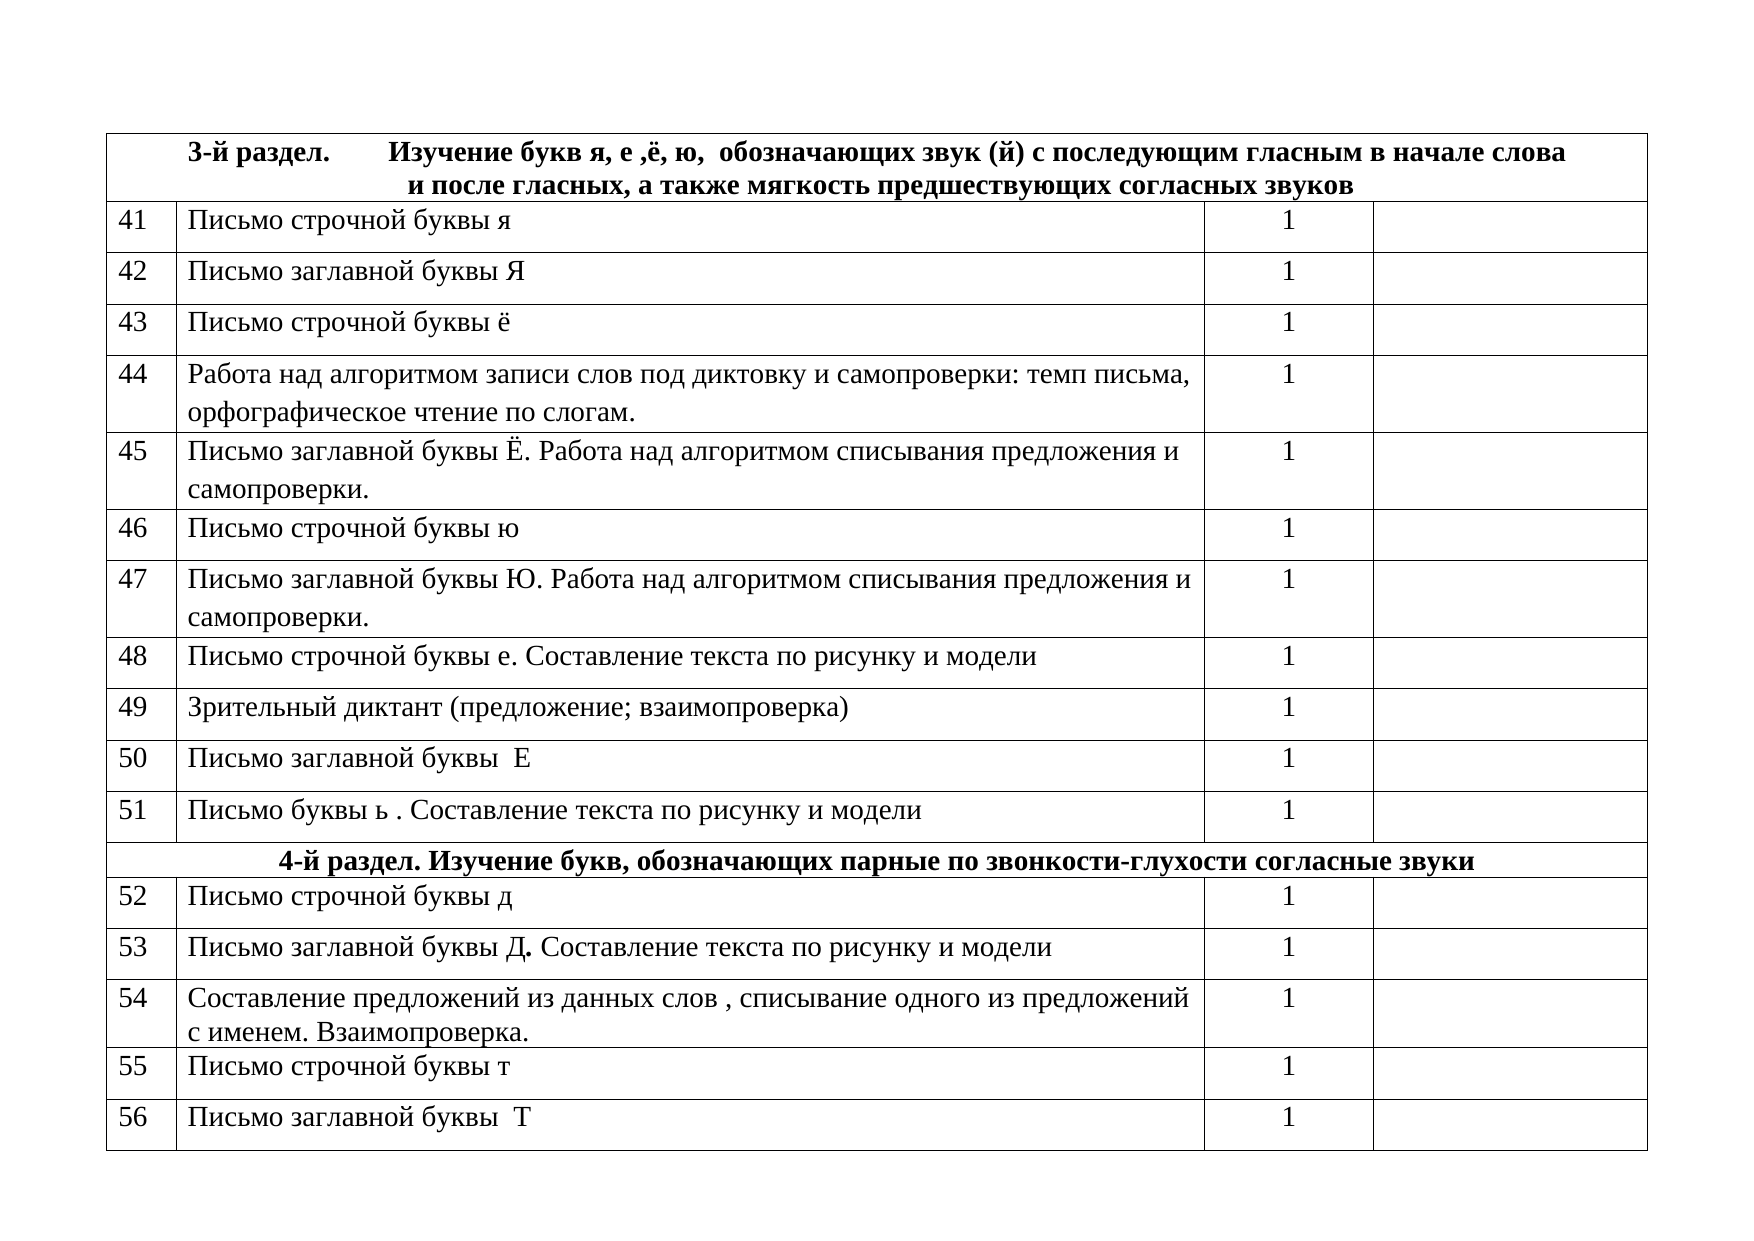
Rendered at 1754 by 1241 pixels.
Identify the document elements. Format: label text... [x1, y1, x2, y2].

table_cell 1 [1205, 878, 1373, 928]
table_cell [1374, 253, 1647, 303]
table_cell [1374, 561, 1647, 637]
table_cell Письмо буквы ь . Составление текста по рисунку и модели [177, 792, 1204, 842]
table_cell Письмо заглавной буквы Я [177, 253, 1204, 303]
table_cell Письмо строчной буквы я [177, 202, 1204, 252]
table_cell [1374, 202, 1647, 252]
table_cell 1 [1205, 202, 1373, 252]
table_cell 48 [107, 638, 176, 688]
table_cell Зрительный диктант (предложение; взаимопроверка) [177, 689, 1204, 739]
table_cell Письмо строчной буквы е. Составление текста по рисунку и модели [177, 638, 1204, 688]
table_cell Письмо строчной буквы т [177, 1048, 1204, 1098]
table_cell [1374, 741, 1647, 791]
table_cell [1374, 980, 1647, 1047]
table_cell 44 [107, 356, 176, 432]
table_cell 1 [1205, 433, 1373, 509]
table_cell [1374, 433, 1647, 509]
table_cell Составление предложений из данных слов , списывание одного из предложений с именем. Взаимопроверка. [177, 980, 1204, 1047]
table_cell 3-й раздел. Изучение букв я, е ,ё, ю, обозначающих звук (й) с последующим гласным в начале слова и после гласных, а также мягкость предшествующих согласных звуков [107, 134, 1647, 201]
table_cell Письмо строчной буквы д [177, 878, 1204, 928]
table_cell 46 [107, 510, 176, 560]
table_cell 50 [107, 741, 176, 791]
table_cell 1 [1205, 980, 1373, 1047]
table_cell 52 [107, 878, 176, 928]
table_cell 4-й раздел. Изучение букв, обозначающих парные по звонкости-глухости согласные звуки [107, 843, 1647, 877]
table_cell [1374, 1048, 1647, 1098]
table_cell 45 [107, 433, 176, 509]
table_cell [1374, 638, 1647, 688]
table_cell 1 [1205, 1048, 1373, 1098]
table_cell [1374, 356, 1647, 432]
table_cell 1 [1205, 792, 1373, 842]
table_cell Письмо заглавной буквы Т [177, 1100, 1204, 1150]
table_cell [1374, 510, 1647, 560]
table_cell 1 [1205, 305, 1373, 355]
table_cell 1 [1205, 253, 1373, 303]
table_cell 1 [1205, 561, 1373, 637]
table_cell Письмо заглавной буквы Д. Составление текста по рисунку и модели [177, 929, 1204, 979]
table_cell 1 [1205, 929, 1373, 979]
table_cell [1374, 929, 1647, 979]
table_cell 43 [107, 305, 176, 355]
table_cell 49 [107, 689, 176, 739]
table_cell [1374, 689, 1647, 739]
table_cell 1 [1205, 356, 1373, 432]
table_cell Работа над алгоритмом записи слов под диктовку и самопроверки: темп письма, орфографическое чтение по слогам. [177, 356, 1204, 432]
table_cell Письмо строчной буквы ё [177, 305, 1204, 355]
table_cell Письмо строчной буквы ю [177, 510, 1204, 560]
table_cell [1374, 1100, 1647, 1150]
table_cell 47 [107, 561, 176, 637]
table_cell 41 [107, 202, 176, 252]
table_cell 55 [107, 1048, 176, 1098]
table_cell Письмо заглавной буквы Е [177, 741, 1204, 791]
table_cell 1 [1205, 1100, 1373, 1150]
table_cell [1374, 792, 1647, 842]
table_cell [1374, 878, 1647, 928]
table_cell 42 [107, 253, 176, 303]
table_cell 54 [107, 980, 176, 1047]
table_cell 1 [1205, 510, 1373, 560]
table_cell [1374, 305, 1647, 355]
table_cell 1 [1205, 741, 1373, 791]
table_cell Письмо заглавной буквы Ю. Работа над алгоритмом списывания предложения и самопроверки. [177, 561, 1204, 637]
table_cell 53 [107, 929, 176, 979]
table_cell 51 [107, 792, 176, 842]
table_cell 1 [1205, 638, 1373, 688]
table_cell 56 [107, 1100, 176, 1150]
table_cell Письмо заглавной буквы Ё. Работа над алгоритмом списывания предложения и самопроверки. [177, 433, 1204, 509]
table_cell 1 [1205, 689, 1373, 739]
